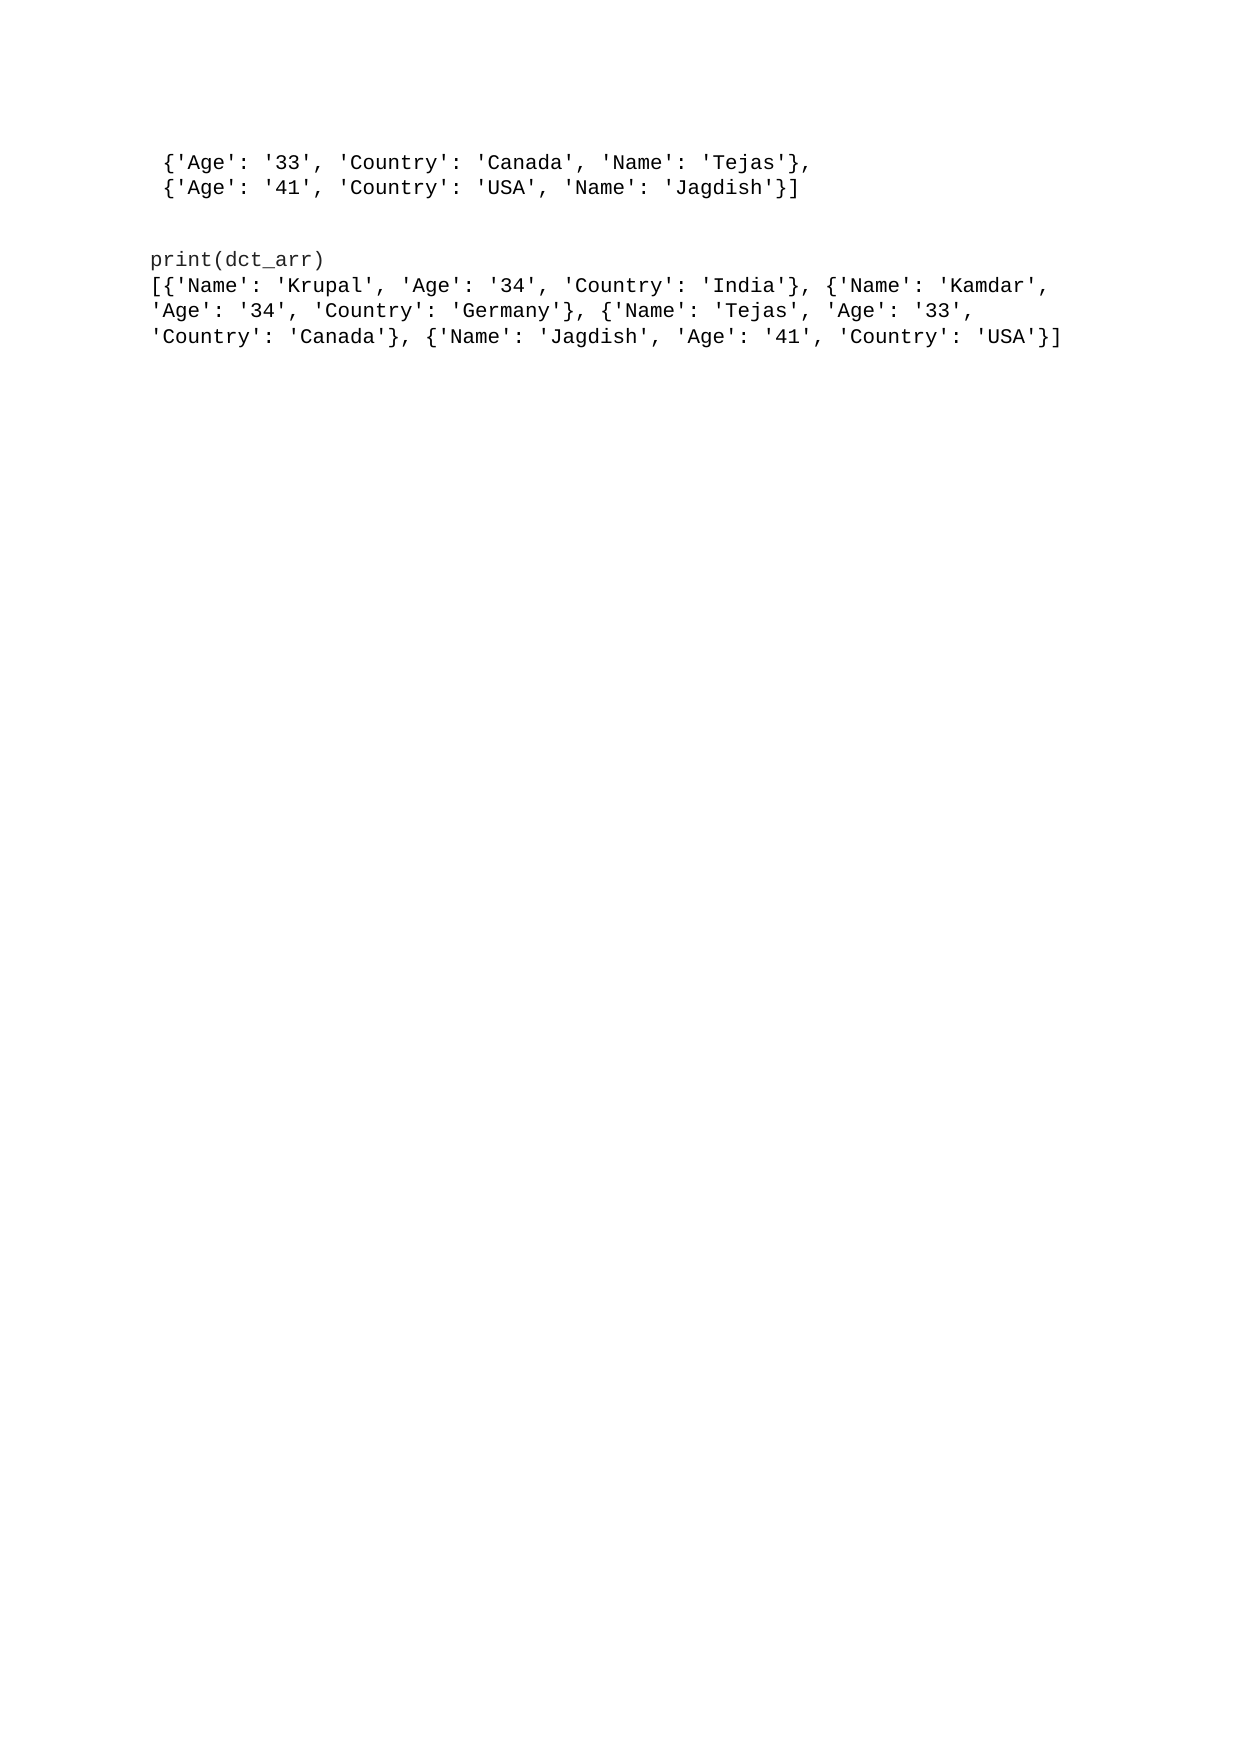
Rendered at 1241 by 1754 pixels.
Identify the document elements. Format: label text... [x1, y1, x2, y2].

text {'Age': '33', 'Country': 'Canada', 'Name': 'Tejas'}, [150, 150, 1090, 175]
text print(dct_arr) [150, 248, 1090, 273]
text {'Age': '41', 'Country': 'USA', 'Name': 'Jagdish'}] [150, 175, 1090, 201]
text [{'Name': 'Krupal', 'Age': '34', 'Country': 'India'}, {'Name': 'Kamdar', 'Age': '34', 'Country': 'Germany'}, {'Name': 'Tejas', 'Age': '33', 'Country': 'Canada'}, {'Name': 'Jagdish', 'Age': '41', 'Country': 'USA'}] [150, 273, 1090, 349]
